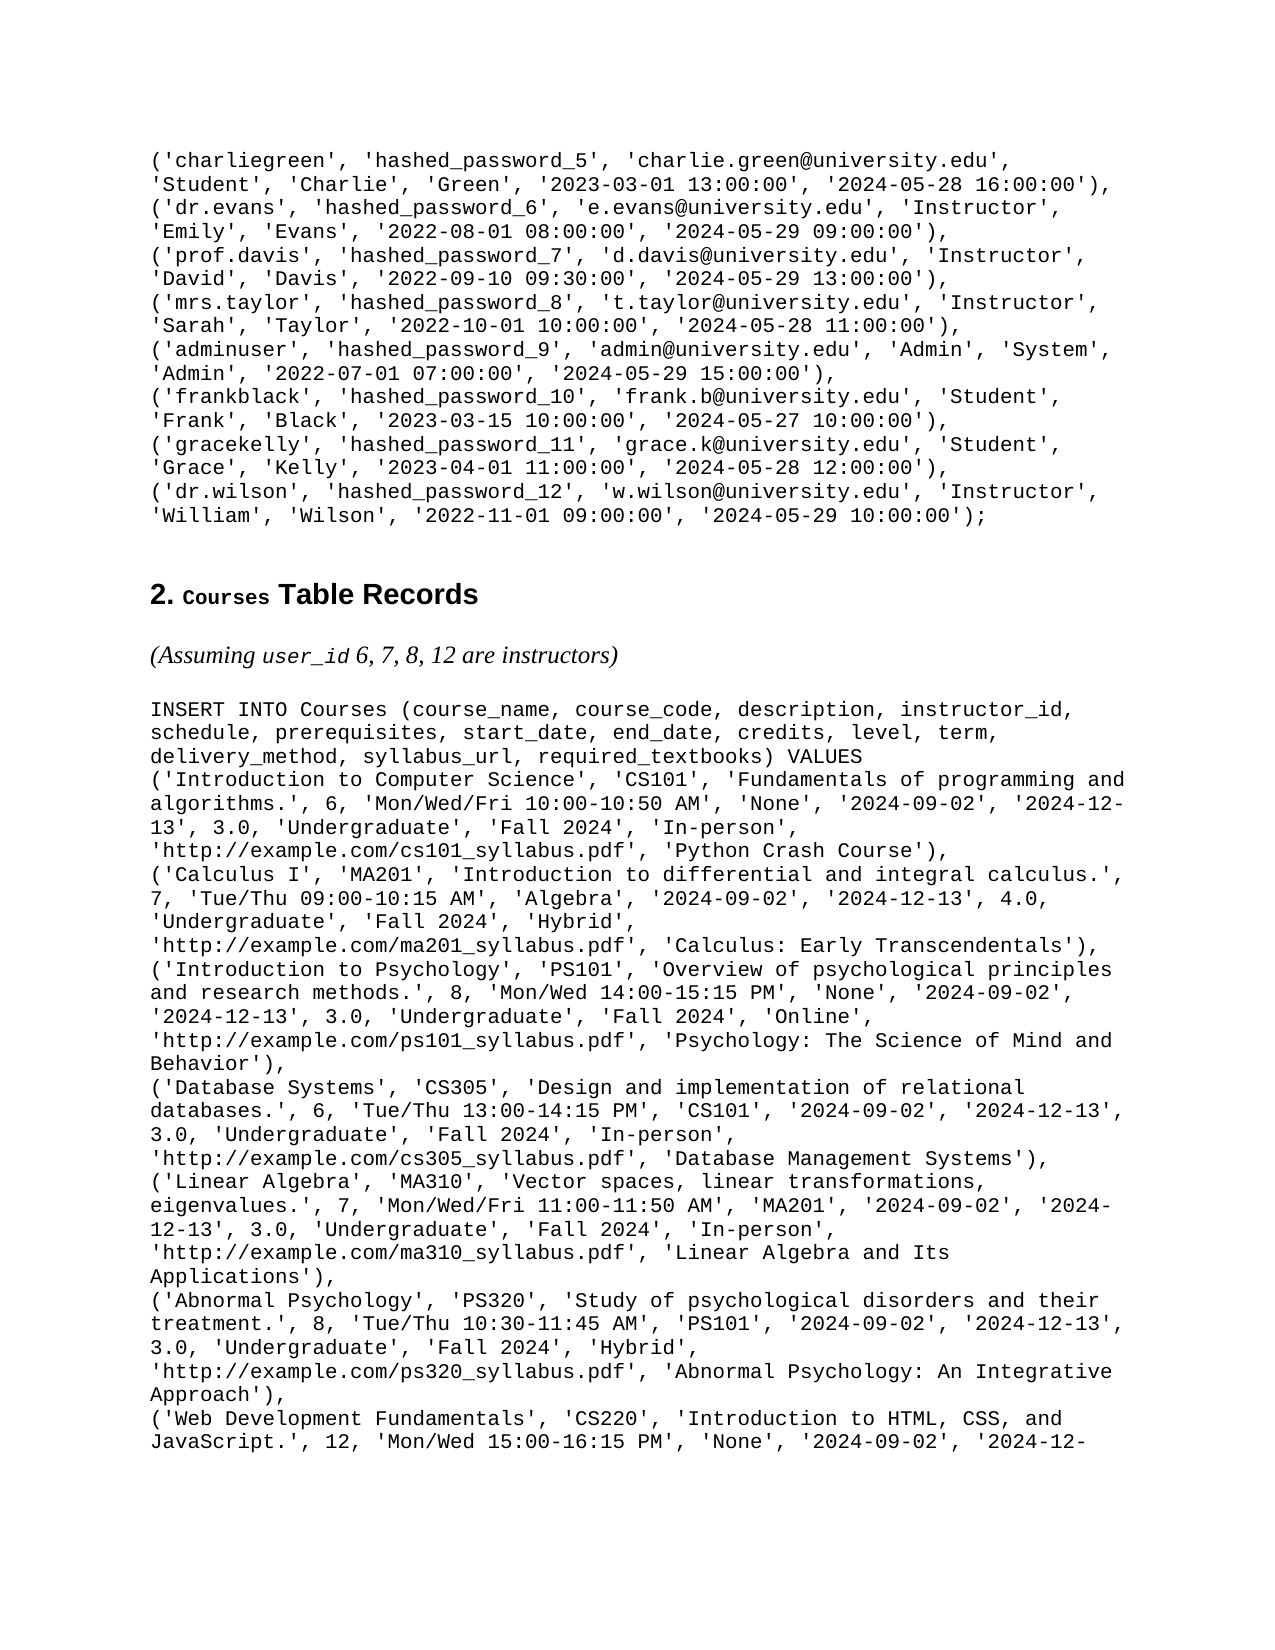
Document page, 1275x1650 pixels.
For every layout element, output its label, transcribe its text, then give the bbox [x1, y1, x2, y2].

text ('mrs.taylor', 'hashed_password_8', 't.taylor@university.edu', 'Instructor', 'Sarah', 'Taylor', '2022-10-01 10:00:00', '2024-05-28 11:00:00'), [150, 999, 1125, 1047]
subtitle Sample Data for University Course Management System [150, 331, 1125, 417]
text INSERT INTO Users (username, password_hash, email, role, first_name, last_name, created_at, last_login) VALUES [150, 621, 1125, 668]
subtitle 1. Users Table Records [150, 563, 1125, 596]
text ('dr.wilson', 'hashed_password_12', 'w.wilson@university.edu', 'Instructor', 'William', 'Wilson', '2022-11-01 09:00:00', '2024-05-29 10:00:00'); [150, 1189, 1125, 1236]
subtitle 2. Courses Table Records [150, 1285, 1125, 1318]
text This document provides INSERT statements for populating the MySQL tables of the University Course Management System. The data is generated to ensure consistency and adhere to foreign key constraints. [150, 446, 1125, 533]
text ('gracekelly', 'hashed_password_11', 'grace.k@university.edu', 'Student', 'Grace', 'Kelly', '2023-04-01 11:00:00', '2024-05-28 12:00:00'), [150, 1141, 1125, 1189]
text (Assuming user_id 6, 7, 8, 12 are instructors) [150, 1347, 1125, 1377]
text INSERT INTO Courses (course_name, course_code, description, instructor_id, schedule, prerequisites, start_date, end_date, credits, level, term, delivery_method, syllabus_url, required_textbooks) VALUES [150, 1406, 1125, 1477]
text ('prof.davis', 'hashed_password_7', 'd.davis@university.edu', 'Instructor', 'David', 'Davis', '2022-09-10 09:30:00', '2024-05-29 13:00:00'), [150, 952, 1125, 999]
text ('frankblack', 'hashed_password_10', 'frank.b@university.edu', 'Student', 'Frank', 'Black', '2023-03-15 10:00:00', '2024-05-27 10:00:00'), [150, 1094, 1125, 1141]
text ('dr.evans', 'hashed_password_6', 'e.evans@university.edu', 'Instructor', 'Emily', 'Evans', '2022-08-01 08:00:00', '2024-05-29 09:00:00'), [150, 905, 1125, 952]
text ('bobwhite', 'hashed_password_4', 'bob.white@university.edu', 'Student', 'Bob', 'White', '2023-02-05 12:00:00', '2024-05-29 14:00:00'), [150, 810, 1125, 858]
text ('alicebrown', 'hashed_password_3', 'alice.brown@university.edu', 'Student', 'Alice', 'Brown', '2023-02-01 11:00:00', '2024-05-27 09:15:00'), [150, 763, 1125, 810]
text ('janesmith', 'hashed_password_2', 'jane.smith@university.edu', 'Student', 'Jane', 'Smith', '2023-01-15 10:00:00', '2024-05-29 11:00:00'), [150, 716, 1125, 763]
text ('charliegreen', 'hashed_password_5', 'charlie.green@university.edu', 'Student', 'Charlie', 'Green', '2023-03-01 13:00:00', '2024-05-28 16:00:00'), [150, 858, 1125, 905]
text ('adminuser', 'hashed_password_9', 'admin@university.edu', 'Admin', 'System', 'Admin', '2022-07-01 07:00:00', '2024-05-29 15:00:00'), [150, 1047, 1125, 1094]
text ('johndoe', 'hashed_password_1', 'john.doe@university.edu', 'Student', 'John', 'Doe', '2023-01-10 09:00:00', '2024-05-28 10:30:00'), [150, 668, 1125, 716]
